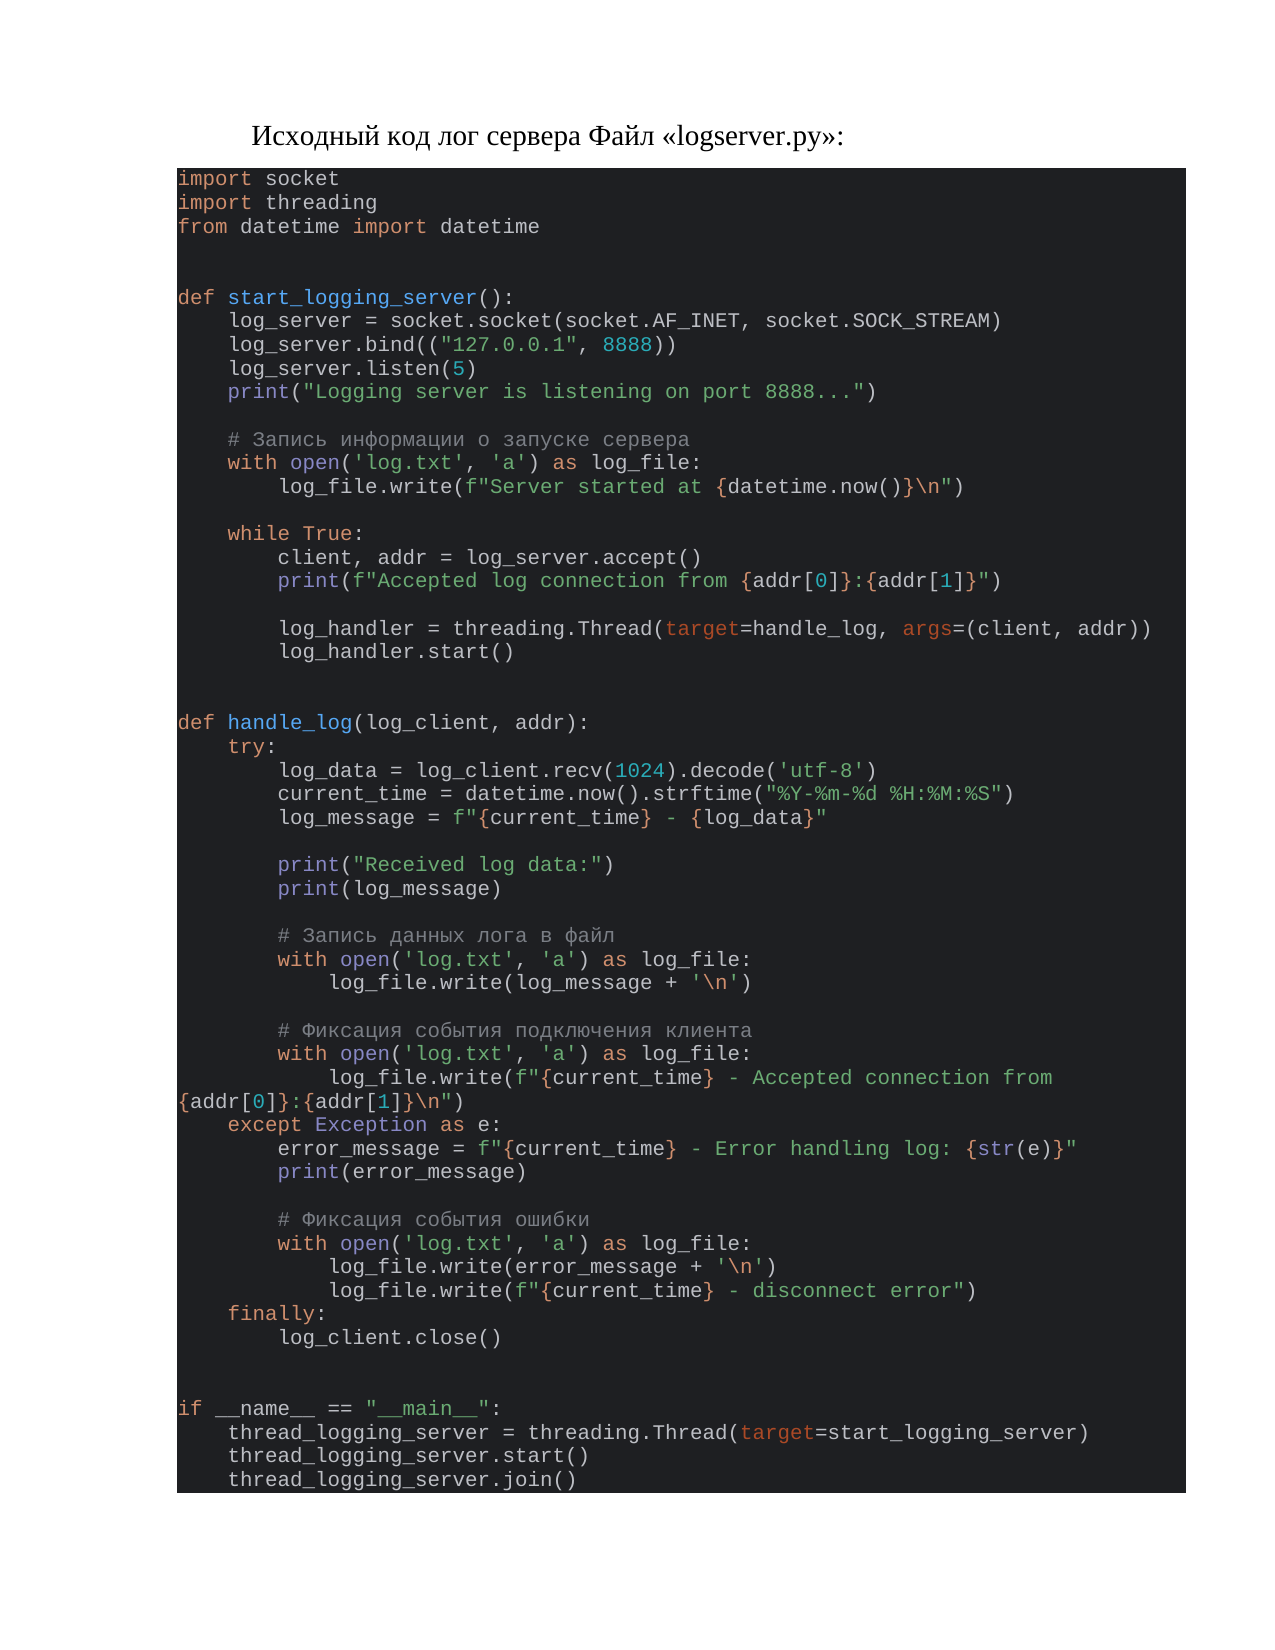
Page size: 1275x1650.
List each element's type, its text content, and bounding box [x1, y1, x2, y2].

text import socket import threading from datetime import datetime def start_logging_server(): log_server = socket.socket(socket.AF_INET, socket.SOCK_STREAM) log_server.bind(("127.0.0.1", 8888)) log_server.listen(5) print("Logging server is listening on port 8888...") # Запись информации о запуске сервера with open('log.txt', 'a') as log_file: log_file.write(f"Server started at {datetime.now()}\n") while True: client, addr = log_server.accept() print(f"Accepted log connection from {addr[0]}:{addr[1]}") log_handler = threading.Thread(target=handle_log, args=(client, addr)) log_handler.start() def handle_log(log_client, addr): try: log_data = log_client.recv(1024).decode('utf-8') current_time = datetime.now().strftime("%Y-%m-%d %H:%M:%S") log_message = f"{current_time} - {log_data}" print("Received log data:") print(log_message) # Запись данных лога в файл with open('log.txt', 'a') as log_file: log_file.write(log_message + '\n') # Фиксация события подключения клиента with open('log.txt', 'a') as log_file: log_file.write(f"{current_time} - Accepted connection from {addr[0]}:{addr[1]}\n") except Exception as e: error_message = f"{current_time} - Error handling log: {str(e)}" print(error_message) # Фиксация события ошибки with open('log.txt', 'a') as log_file: log_file.write(error_message + '\n') log_file.write(f"{current_time} - disconnect error") finally: log_client.close() if __name__ == "__main__": thread_logging_server = threading.Thread(target=start_logging_server) thread_logging_server.start() thread_logging_server.join() [177, 168, 1186, 1493]
text Исходный код лог сервера Файл «logserver.py»: [177, 118, 1186, 152]
